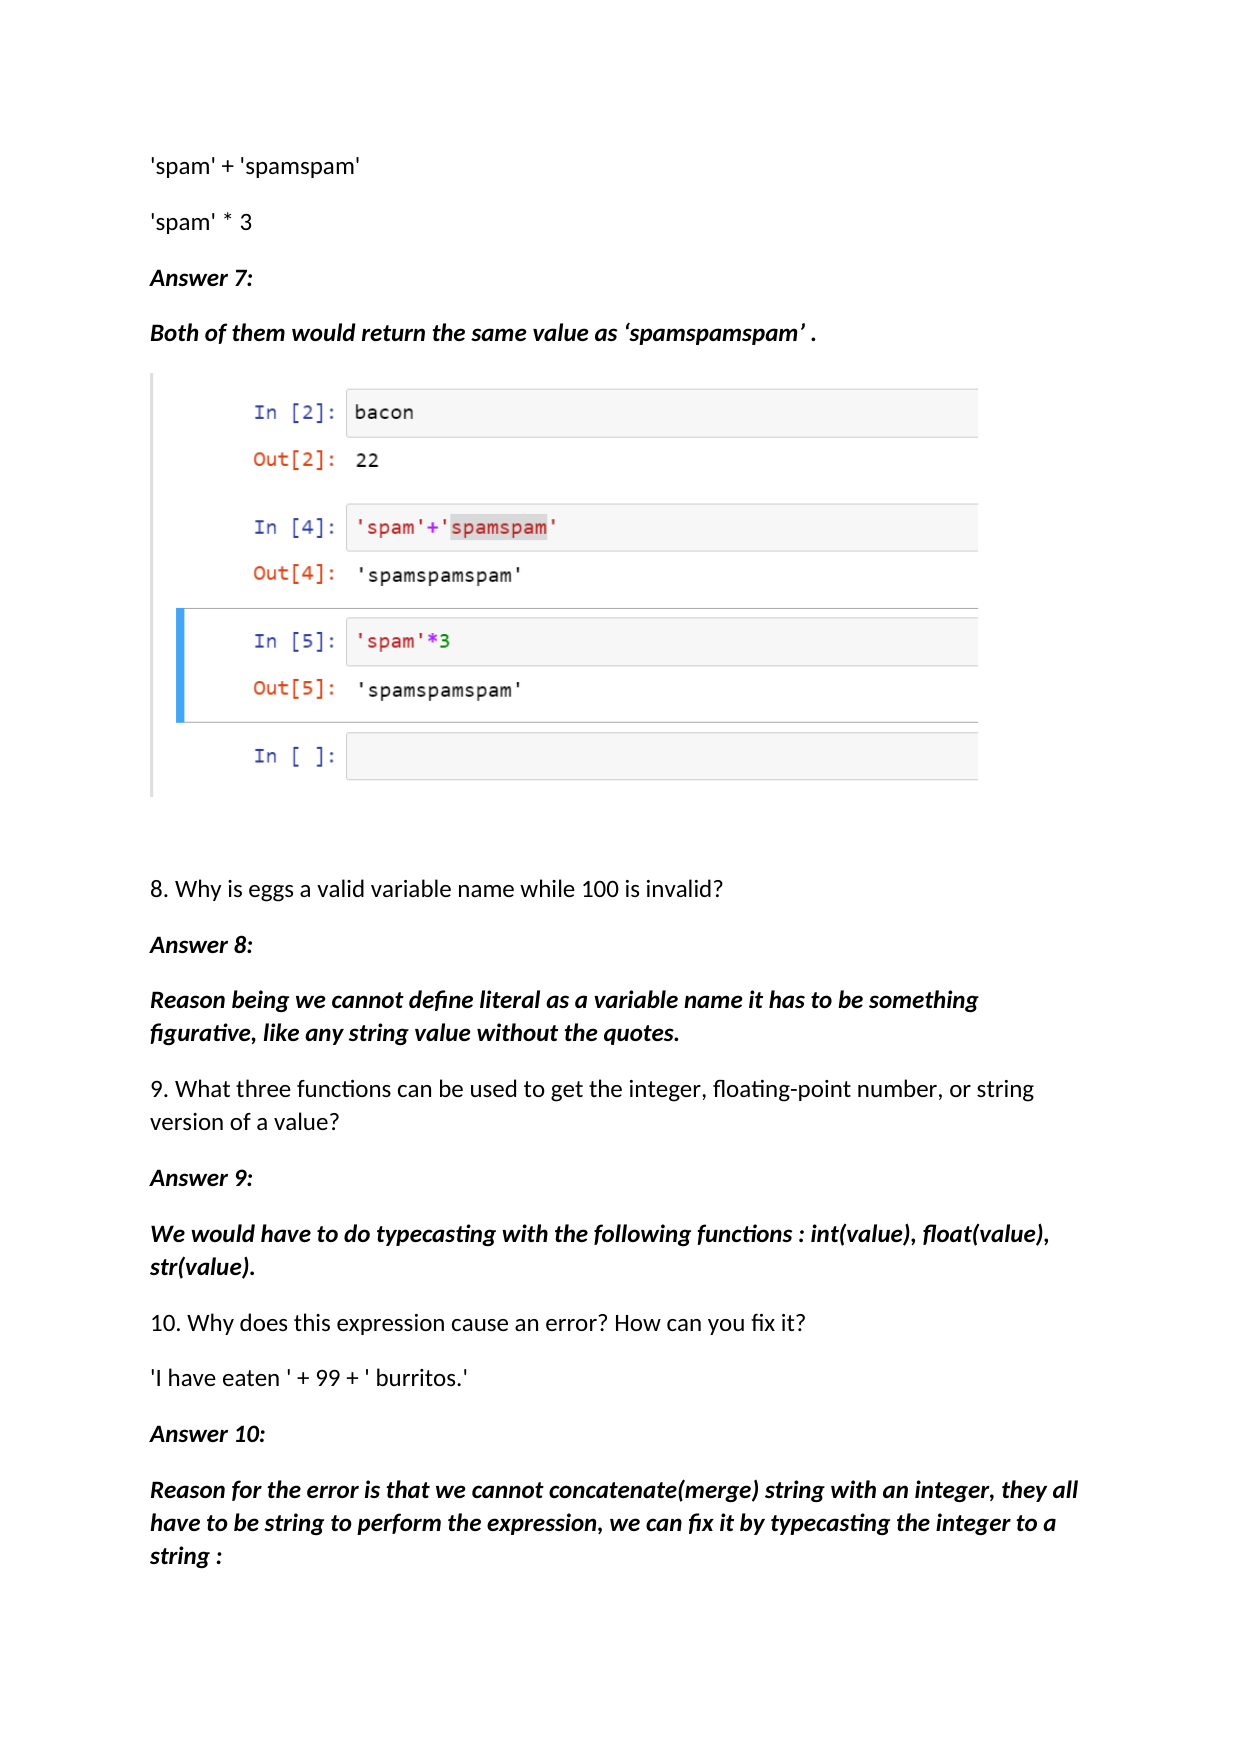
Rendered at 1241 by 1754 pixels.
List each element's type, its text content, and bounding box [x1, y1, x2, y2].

text 'I have eaten ' + 99 + ' burritos.' [150, 1363, 1090, 1393]
text Both of them would return the same value as ‘spamspamspam’ . [150, 317, 1090, 348]
list Answer 9: [150, 1162, 1090, 1193]
list Why is eggs a valid variable name while 100 is invalid? [150, 873, 1090, 903]
list We would have to do typecasting with the following functions : int(value), float(value), str(value). [150, 1218, 1090, 1281]
text 'spam' * 3 [150, 206, 1090, 236]
text Answer 10: [150, 1418, 1090, 1449]
picture [150, 373, 979, 797]
text 'spam' + 'spamspam' [150, 150, 1090, 181]
list Answer 8: [150, 929, 1090, 959]
text Reason for the error is that we cannot concatenate(merge) string with an integer, they all have to be string to perform the expression, we can fix it by typecasting the integer to a string : [150, 1474, 1090, 1571]
text Answer 7: [150, 262, 1090, 292]
list What three functions can be used to get the integer, floating-point number, or string version of a value? [150, 1073, 1090, 1137]
text 10. Why does this expression cause an error? How can you fix it? [150, 1307, 1090, 1337]
list Reason being we cannot define literal as a variable name it has to be something figurative, like any string value without the quotes. [150, 985, 1090, 1048]
